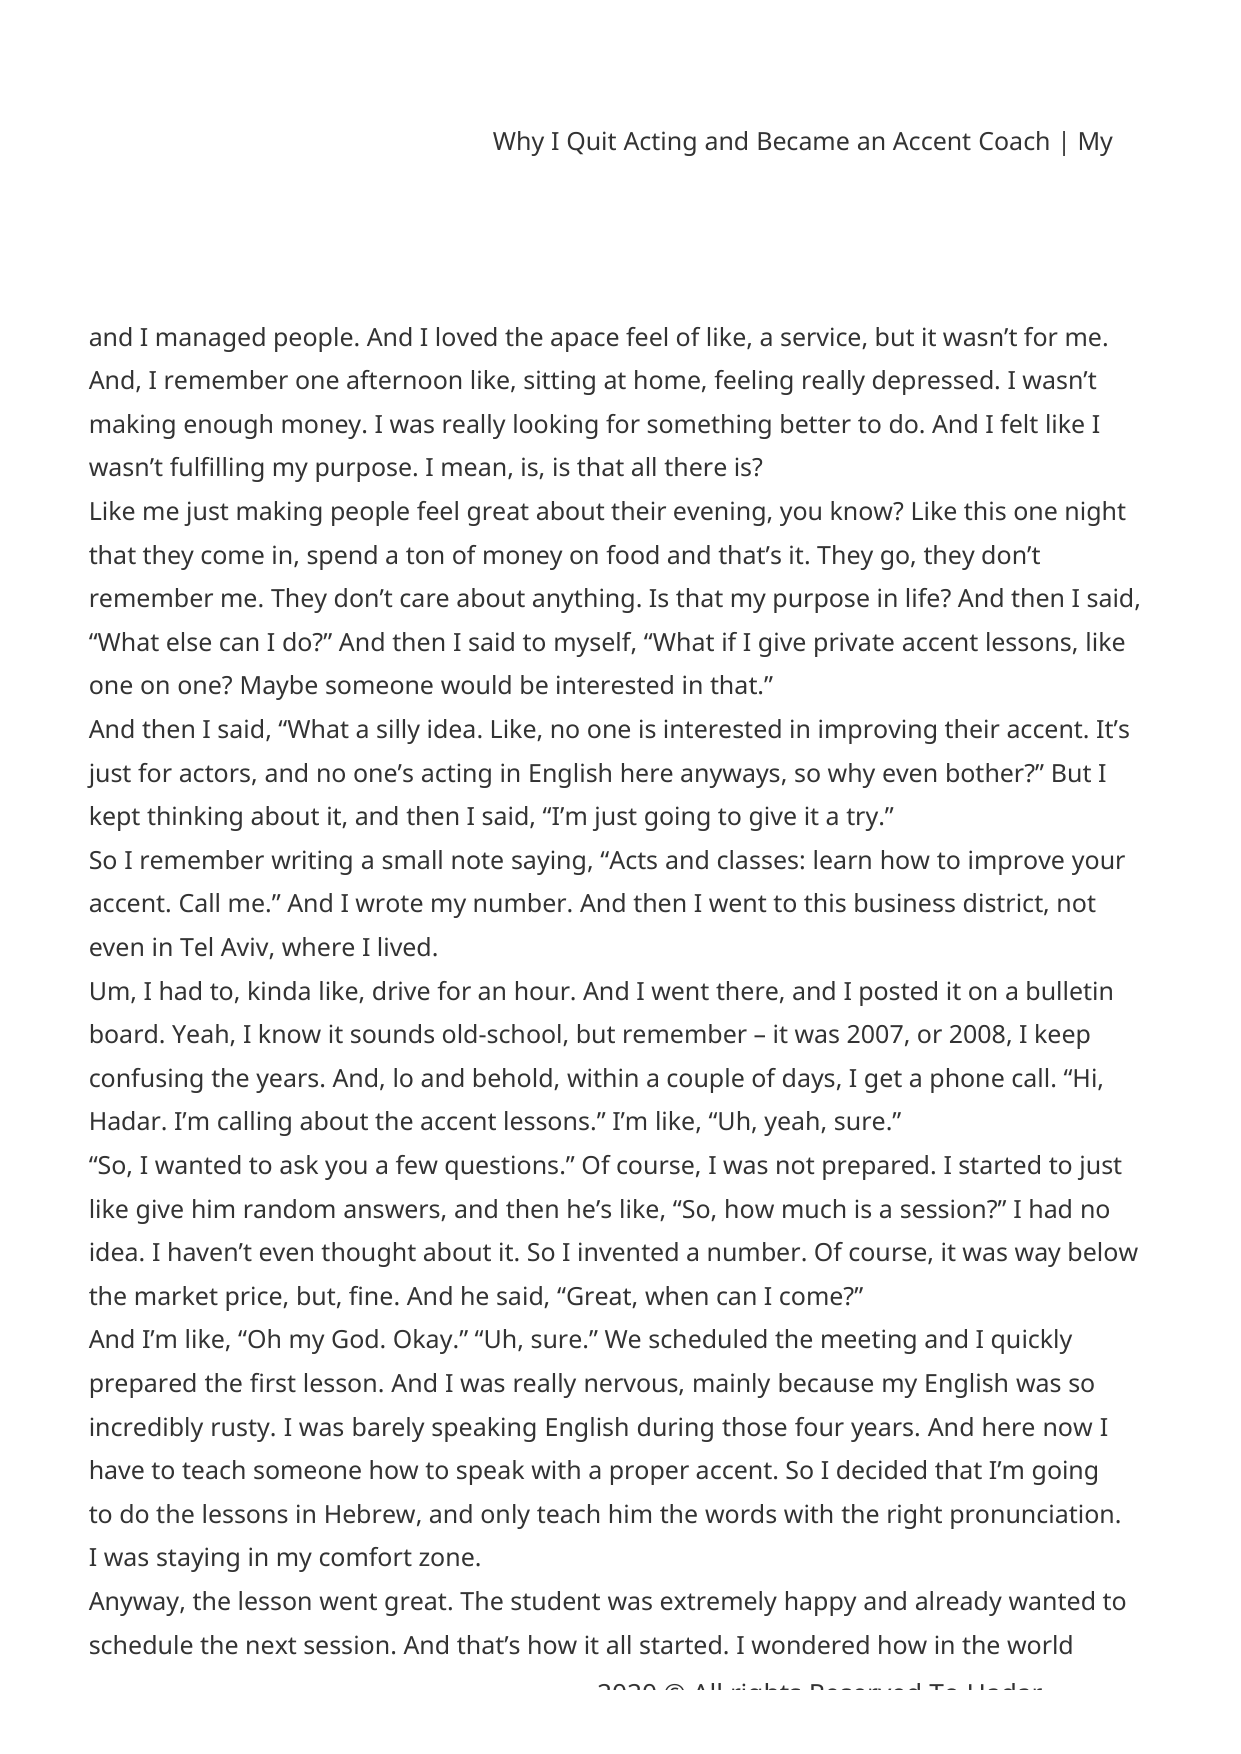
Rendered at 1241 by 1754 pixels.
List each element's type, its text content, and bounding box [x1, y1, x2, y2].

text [88, 1584, 1146, 1661]
text And then I said, “What a silly idea. Like, no one is interested in improving their accent. It’s just for actors, and no one’s acting in English here anyways, so why even bother?” But I kept thinking about it, and then I said, “I’m just going to give it a try.” [88, 712, 1146, 833]
text Um, I had to, kinda like, drive for an hour. And I went there, and I posted it on a bulletin board. Yeah, I know it sounds old-school, but remember – it was 2007, or 2008, I keep confusing the years. And, lo and behold, within a couple of days, I get a phone call. “Hi, Hadar. I’m calling about the accent lessons.” I’m like, “Uh, yeah, sure.” [88, 973, 1127, 1138]
text and I managed people. And I loved the apace feel of like, a service, but it wasn’t for me. And, I remember one afternoon like, sitting at home, feeling really depressed. I wasn’t making enough money. I was really looking for something better to do. And I felt like I wasn’t fulﬁlling my purpose. I mean, is, is that all there is? [88, 319, 1143, 484]
text Like me just making people feel great about their evening, you know? Like this one night that they come in, spend a ton of money on food and that’s it. They go, they don’t remember me. They don’t care about anything. Is that my purpose in life? And then I said, “What else can I do?” And then I said to myself, “What if I give private accent lessons, like one on one? Maybe someone would be interested in that.” [88, 494, 1163, 702]
text “So, I wanted to ask you a few questions.” Of course, I was not prepared. I started to just like give him random answers, and then he’s like, “So, how much is a session?” I had no idea. I haven’t even thought about it. So I invented a number. Of course, it was way below the market price, but, ﬁne. And he said, “Great, when can I come?” [88, 1148, 1146, 1312]
text So I remember writing a small note saying, “Acts and classes: learn how to improve your accent. Call me.” And I wrote my number. And then I went to this business district, not even in Tel Aviv, where I lived. [88, 843, 1143, 964]
text And I’m like, “Oh my God. Okay.” “Uh, sure.” We scheduled the meeting and I quickly prepared the ﬁrst lesson. And I was really nervous, mainly because my English was so incredibly rusty. I was barely speaking English during those four years. And here now I have to teach someone how to speak with a proper accent. So I decided that I’m going to do the lessons in Hebrew, and only teach him the words with the right pronunciation. I was staying in my comfort zone. [88, 1322, 1127, 1574]
